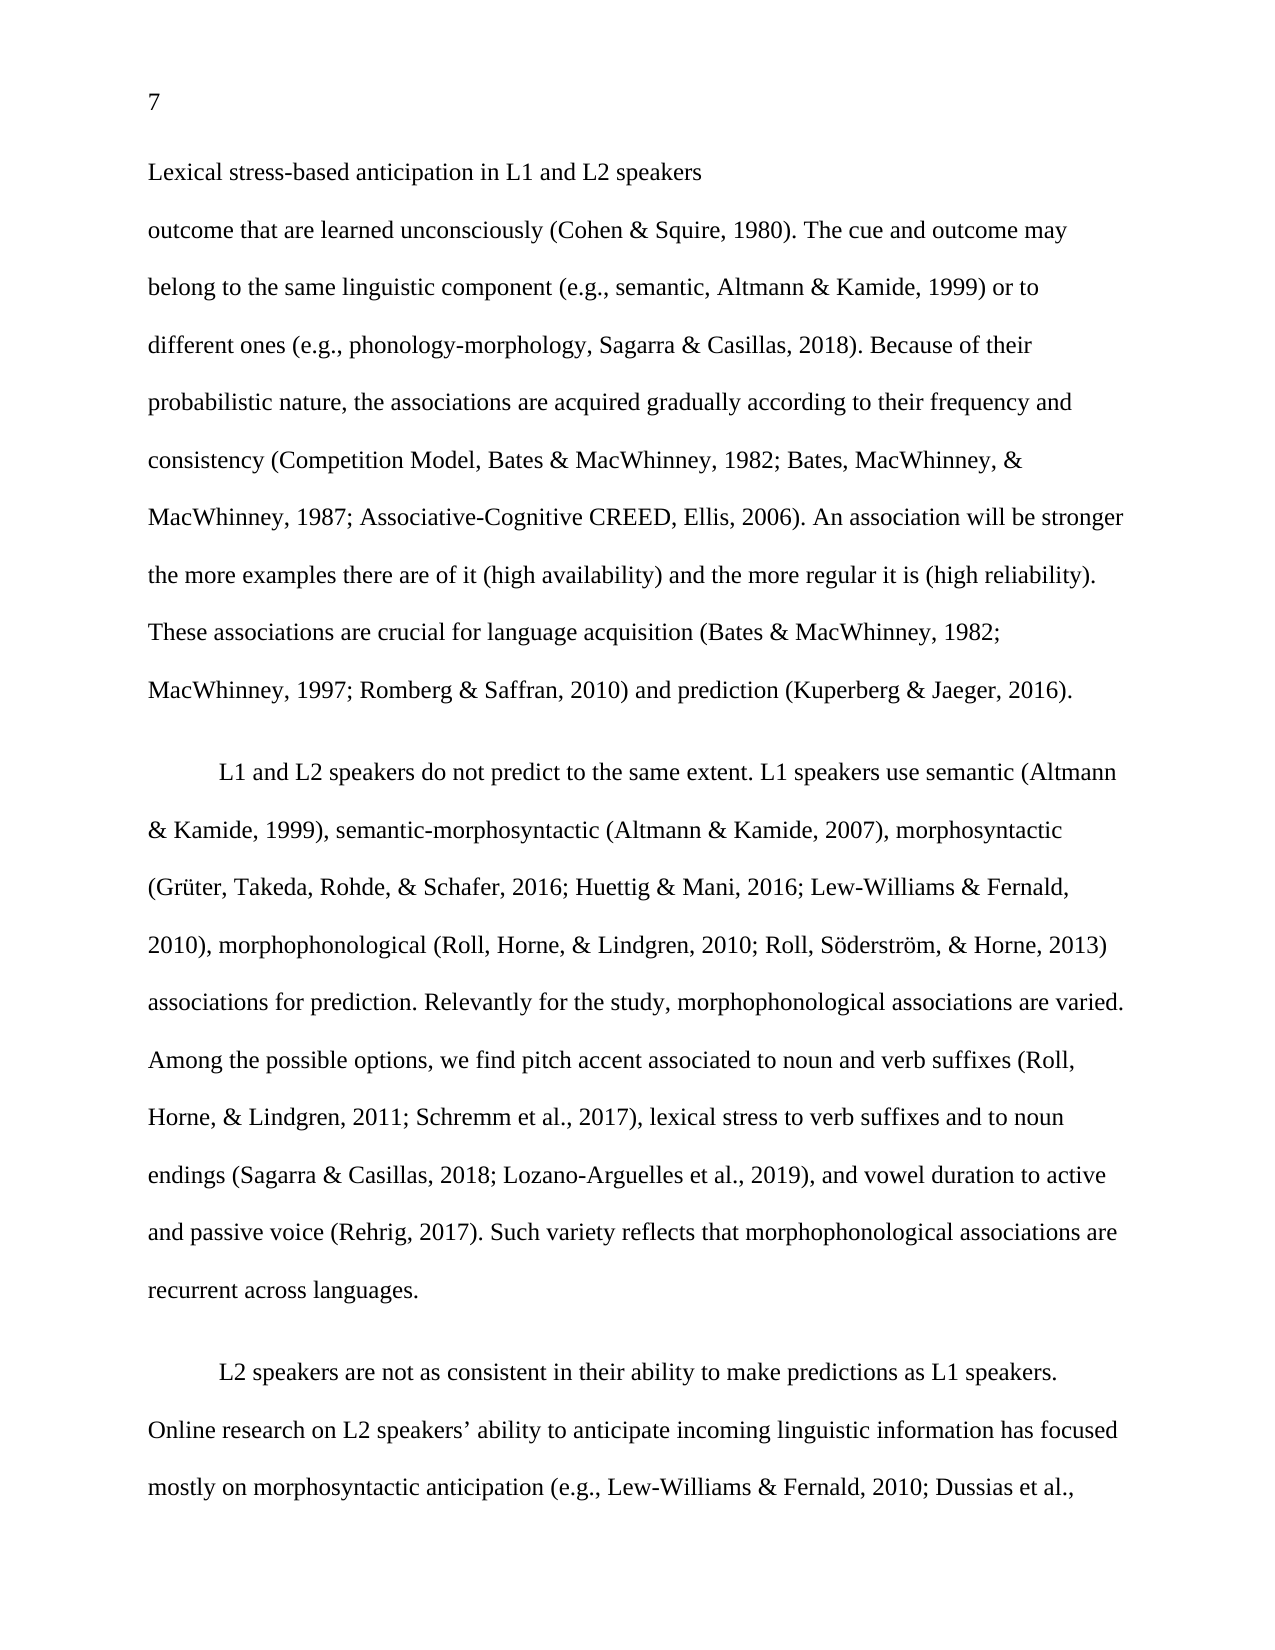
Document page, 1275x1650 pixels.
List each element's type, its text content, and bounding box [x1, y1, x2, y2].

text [148, 215, 1127, 704]
text L1 and L2 speakers do not predict to the same extent. L1 speakers use semantic (Altmann & Kamide, 1999), semantic-morphosyntactic (Altmann & Kamide, 2007), morphosyntactic (Grüter, Takeda, Rohde, & Schafer, 2016; Huettig & Mani, 2016; Lew-Williams & Fernald, 2010), morphophonological (Roll, Horne, & Lindgren, 2010; Roll, Söderström, & Horne, 2013) associations for prediction. Relevantly for the study, morphophonological associations are varied. Among the possible options, we find pitch accent associated to noun and verb suffixes (Roll, Horne, & Lindgren, 2011; Schremm et al., 2017), lexical stress to verb suffixes and to noun endings (Sagarra & Casillas, 2018; Lozano-Arguelles et al., 2019), and vowel duration to active and passive voice (Rehrig, 2017). Such variety reflects that morphophonological associations are recurrent across languages. [148, 757, 1127, 1304]
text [148, 1357, 1127, 1501]
